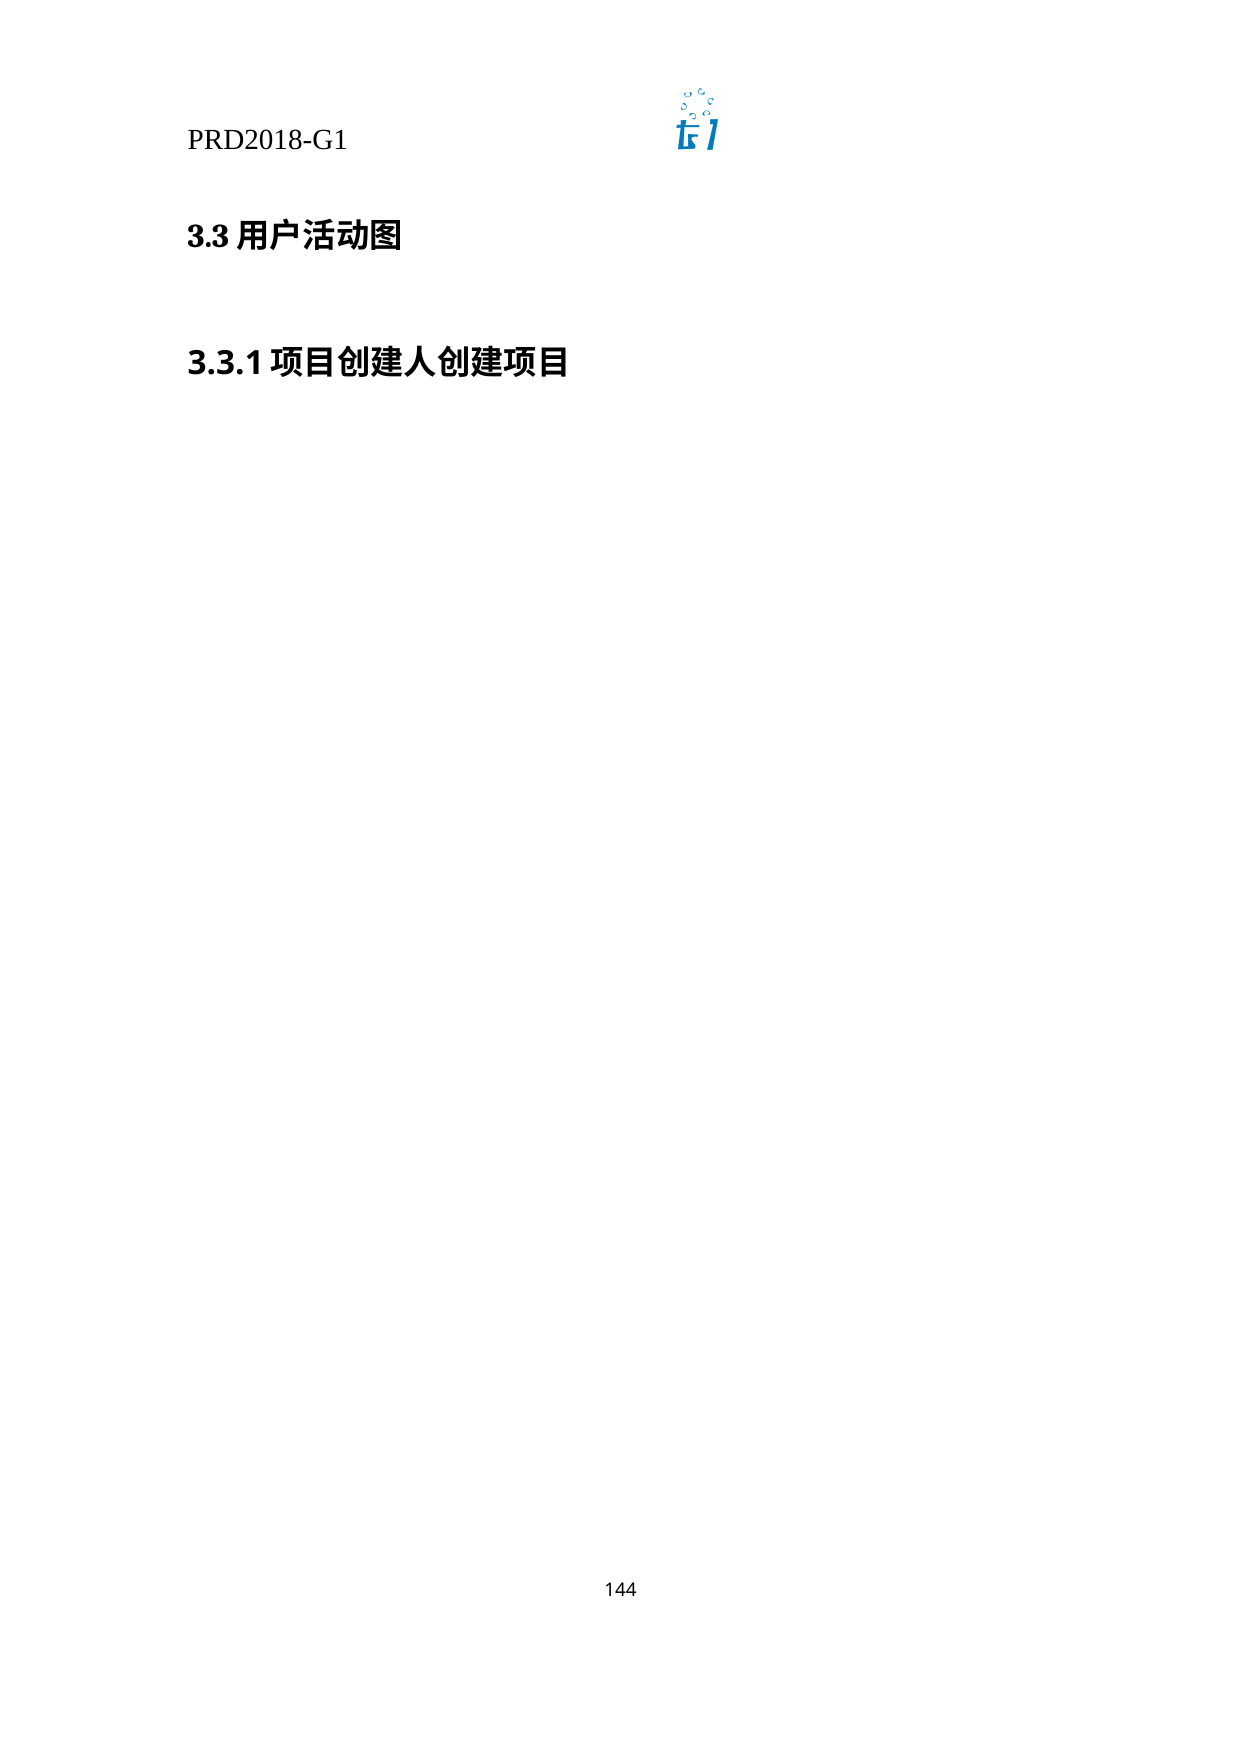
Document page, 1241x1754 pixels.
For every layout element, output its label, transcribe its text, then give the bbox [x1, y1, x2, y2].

subtitle 3.3用户活动图 [187, 201, 1053, 266]
subtitle 3.3.1项目创建人创建项目 [187, 328, 1053, 393]
picture [676, 88, 719, 150]
